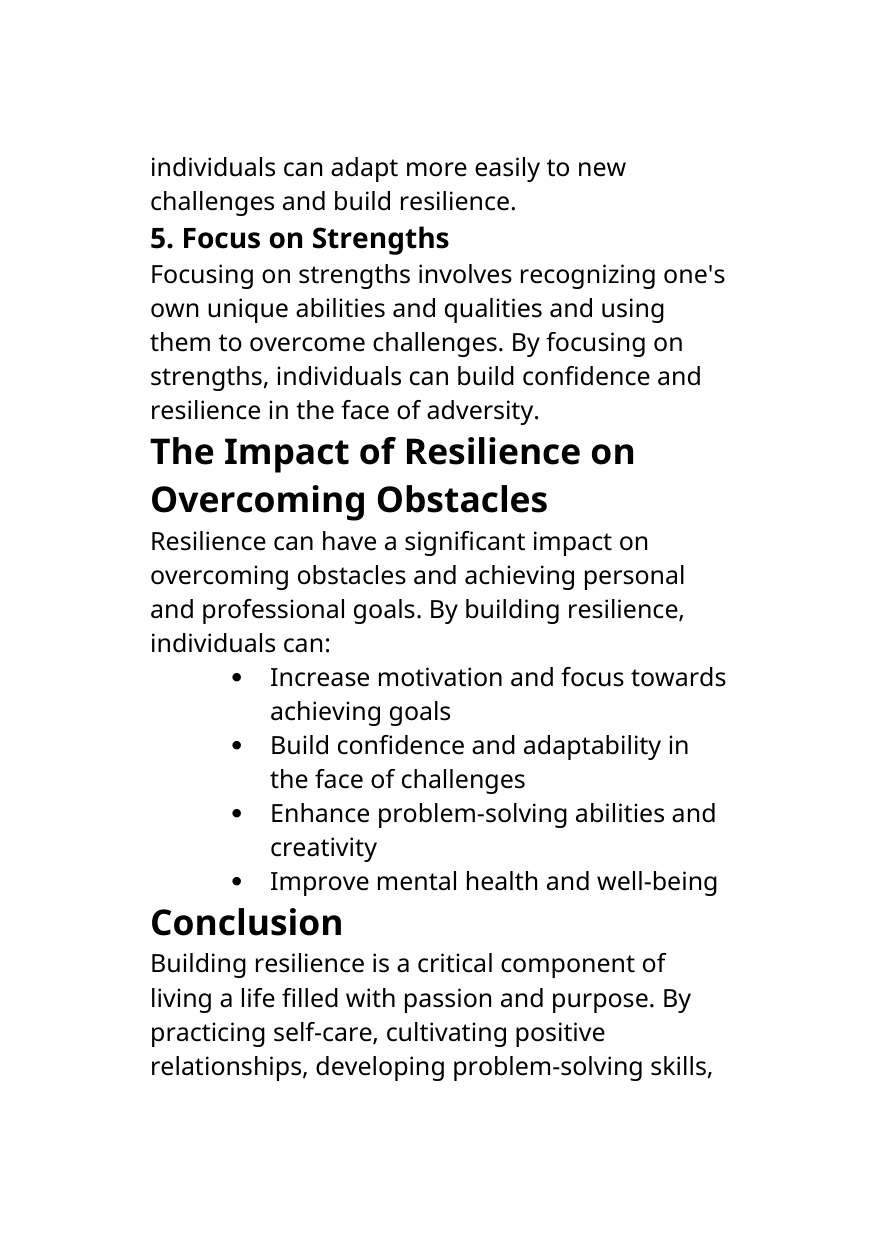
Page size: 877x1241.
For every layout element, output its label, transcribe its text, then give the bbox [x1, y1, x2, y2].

text Resilience can have a significant impact on overcoming obstacles and achieving personal and professional goals. By building resilience, individuals can: [150, 523, 727, 659]
list Improve mental health and well-being [232, 864, 727, 898]
list Build confidence and adaptability in the face of challenges [232, 728, 727, 796]
subtitle Conclusion [150, 898, 727, 946]
list Increase motivation and focus towards achieving goals [232, 659, 727, 728]
list Enhance problem-solving abilities and creativity [232, 796, 727, 864]
subtitle The Impact of Resilience on Overcoming Obstacles [150, 427, 727, 523]
text Focusing on strengths involves recognizing one's own unique abilities and qualities and using them to overcome challenges. By focusing on strengths, individuals can build confidence and resilience in the face of adversity. [150, 256, 727, 427]
subtitle 5. Focus on Strengths [150, 218, 727, 256]
